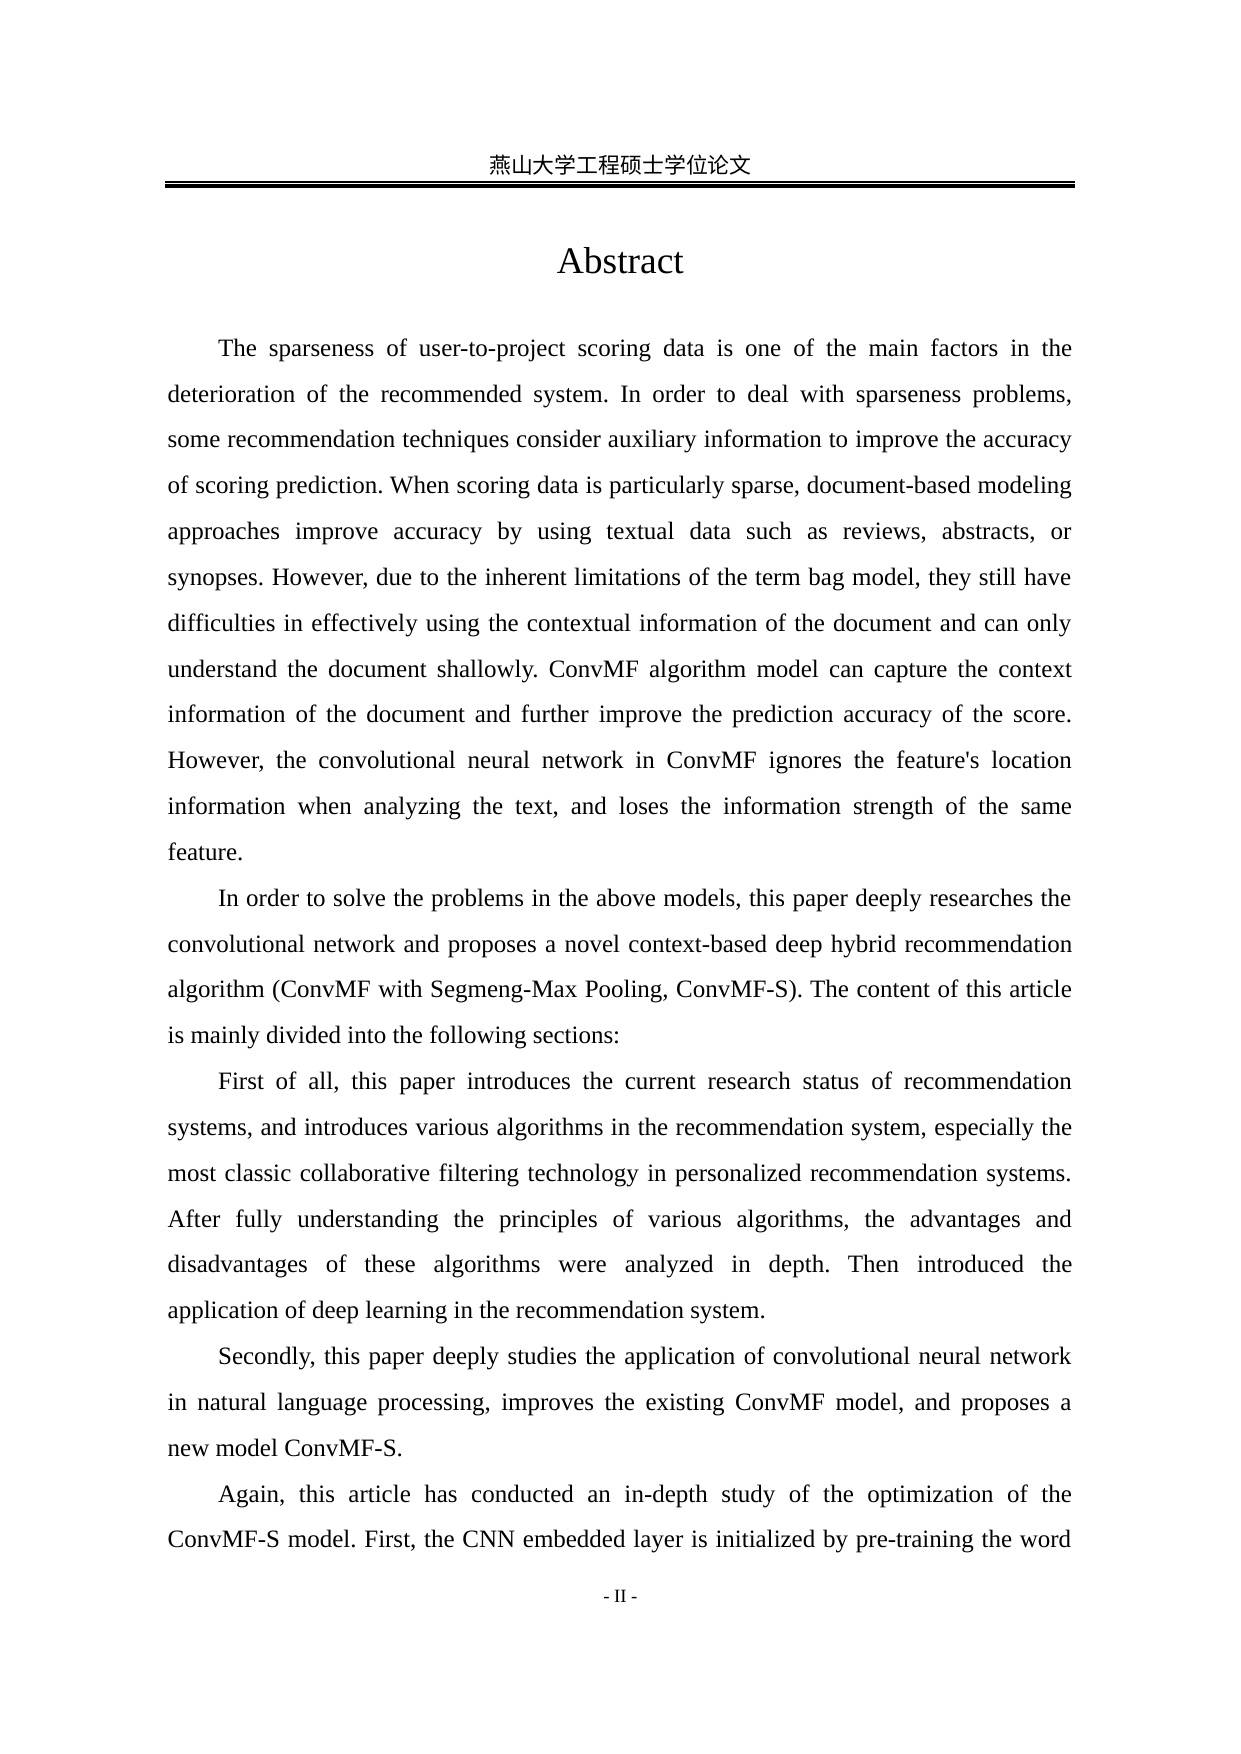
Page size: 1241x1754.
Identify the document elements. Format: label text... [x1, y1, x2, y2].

subtitle Abstract [167, 254, 1073, 279]
text In order to solve the problems in the above models, this paper deeply researches the convolutional network and proposes a novel context-based deep hybrid recommendation algorithm (ConvMF with Segmeng-Max Pooling, ConvMF-S). The content of this article is mainly divided into the following sections: [167, 866, 1073, 1049]
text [167, 1462, 1073, 1553]
text First of all, this paper introduces the current research status of recommendation systems, and introduces various algorithms in the recommendation system, especially the most classic collaborative filtering technology in personalized recommendation systems. After fully understanding the principles of various algorithms, the advantages and disadvantages of these algorithms were analyzed in depth. Then introduced the application of deep learning in the recommendation system. [167, 1049, 1073, 1324]
text The sparseness of user-to-project scoring data is one of the main factors in the deterioration of the recommended system. In order to deal with sparseness problems, some recommendation techniques consider auxiliary information to improve the accuracy of scoring prediction. When scoring data is particularly sparse, document-based modeling approaches improve accuracy by using textual data such as reviews, abstracts, or synopses. However, due to the inherent limitations of the term bag model, they still have difficulties in effectively using the contextual information of the document and can only understand the document shallowly. ConvMF algorithm model can capture the context information of the document and further improve the prediction accuracy of the score. However, the convolutional neural network in ConvMF ignores the feature's location information when analyzing the text, and loses the information strength of the same feature. [167, 316, 1073, 866]
text Secondly, this paper deeply studies the application of convolutional neural network in natural language processing, improves the existing ConvMF model, and proposes a new model ConvMF-S. [167, 1324, 1073, 1462]
